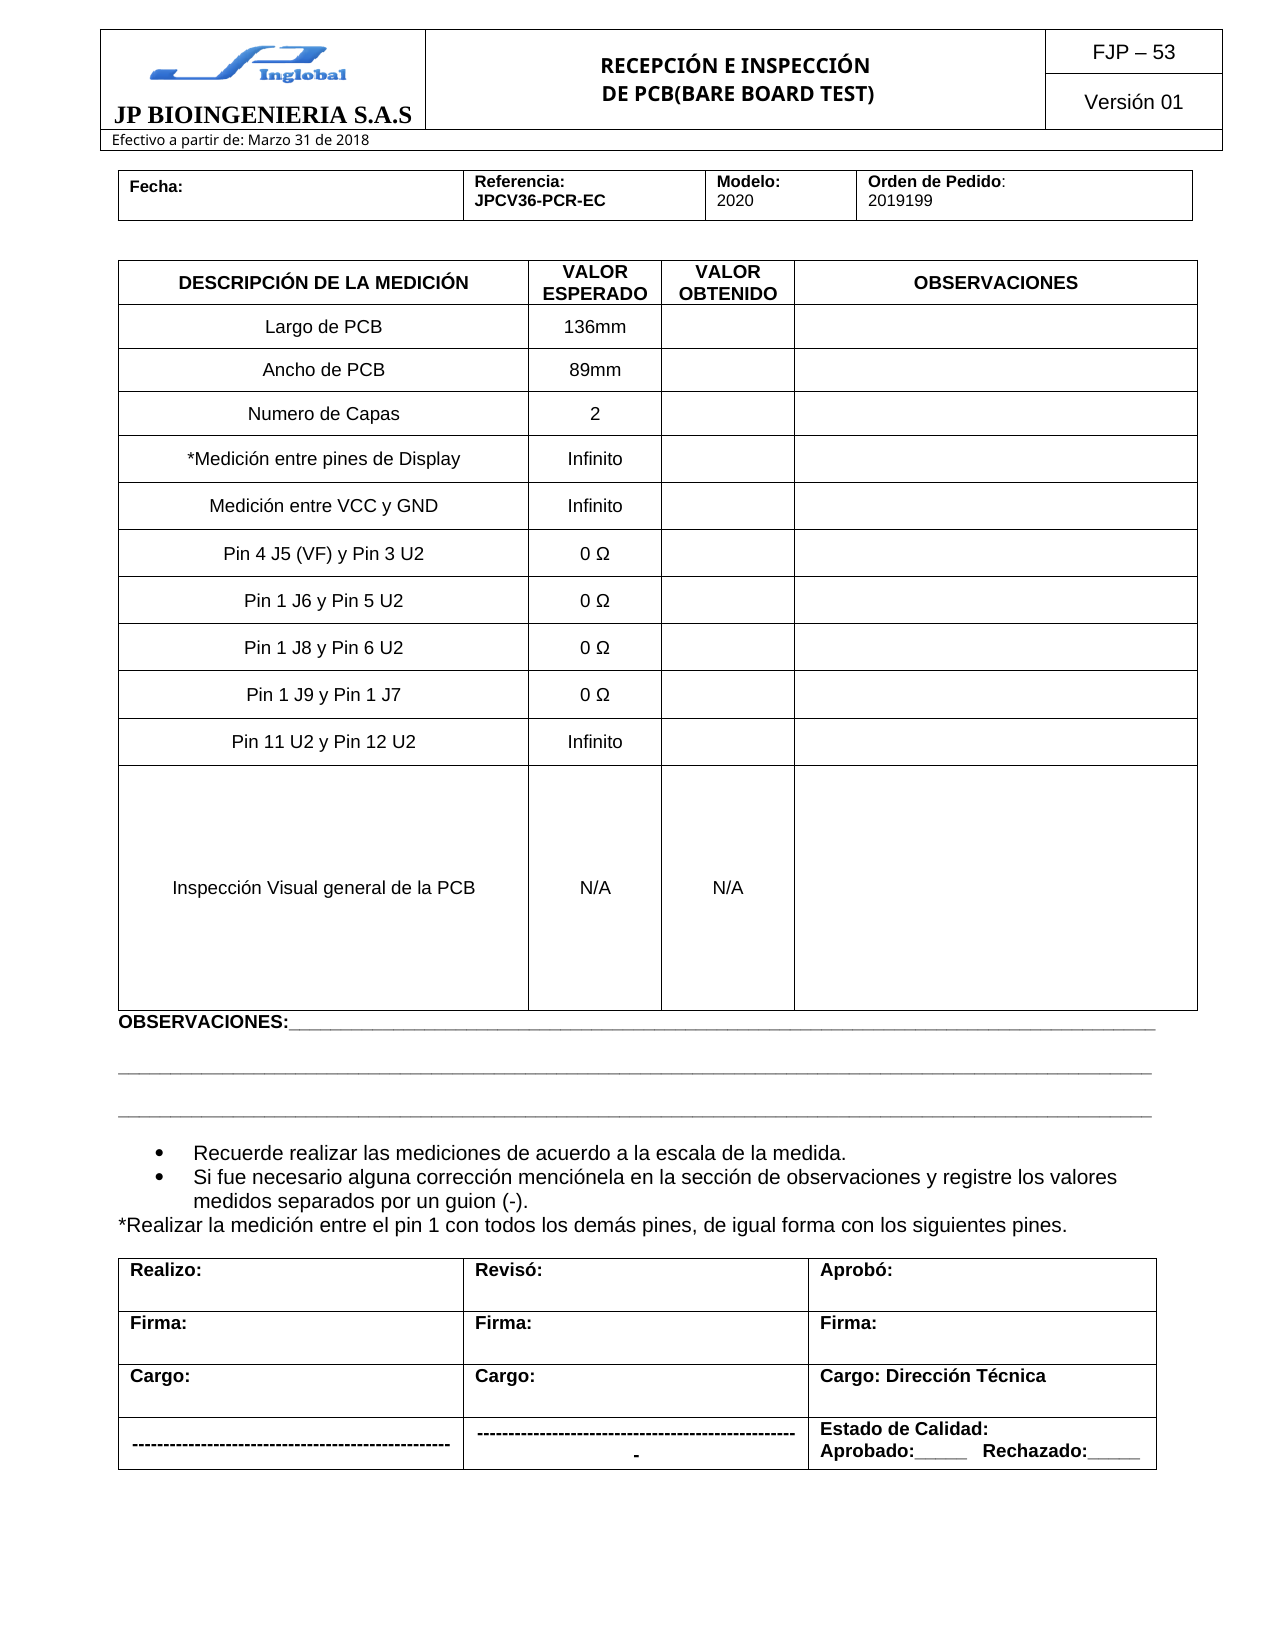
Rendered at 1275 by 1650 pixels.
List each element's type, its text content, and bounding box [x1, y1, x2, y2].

table_cell 0 Ω [529, 624, 661, 670]
table_cell [662, 392, 794, 435]
table_cell [795, 671, 1197, 717]
table_header Realizo: [119, 1259, 463, 1311]
table_header Modelo: 2020 [706, 171, 856, 220]
table_cell [795, 392, 1197, 435]
table_cell Inspección Visual general de la PCB [119, 766, 528, 1010]
table_cell 0 Ω [529, 671, 661, 717]
table_cell [662, 305, 794, 348]
picture [146, 42, 352, 85]
table_cell [662, 349, 794, 391]
table_cell Estado de Calidad: Aprobado:_____ Rechazado:_____ [809, 1418, 1156, 1469]
table_cell [662, 624, 794, 670]
table_cell Cargo: Dirección Técnica [809, 1365, 1156, 1417]
table_header Aprobó: [809, 1259, 1156, 1311]
table_cell --------------------------------------------------- [119, 1418, 463, 1469]
table_cell Pin 1 J8 y Pin 6 U2 [119, 624, 528, 670]
table_cell 0 Ω [529, 577, 661, 623]
table_cell [795, 436, 1197, 482]
table_cell [795, 577, 1197, 623]
table_cell *Medición entre pines de Display [119, 436, 528, 482]
table_cell 89mm [529, 349, 661, 391]
table_header Fecha: [119, 171, 463, 220]
table_header Orden de Pedido: 2019199 [857, 171, 1192, 220]
table_header VALOR OBTENIDO [662, 261, 794, 304]
table_cell [795, 624, 1197, 670]
table_cell Medición entre VCC y GND [119, 483, 528, 529]
table_cell [662, 719, 794, 764]
table_cell [662, 530, 794, 576]
table_cell Firma: [119, 1312, 463, 1364]
table_cell [795, 766, 1197, 1010]
table_cell 0 Ω [529, 530, 661, 576]
table_cell [662, 436, 794, 482]
table_cell [662, 577, 794, 623]
table_cell [662, 671, 794, 717]
table_cell Pin 4 J5 (VF) y Pin 3 U2 [119, 530, 528, 576]
table_cell Pin 1 J6 y Pin 5 U2 [119, 577, 528, 623]
table_cell [795, 483, 1197, 529]
table_cell [795, 349, 1197, 391]
table_cell N/A [529, 766, 661, 1010]
table_cell Firma: [464, 1312, 808, 1364]
table_cell [795, 719, 1197, 764]
table_cell Pin 11 U2 y Pin 12 U2 [119, 719, 528, 764]
table_header OBSERVACIONES [795, 261, 1197, 304]
list Recuerde realizar las mediciones de acuerdo a la escala de la medida. [156, 1141, 1157, 1165]
table_cell ---------------------------------------------------- [464, 1418, 808, 1469]
table_cell [795, 305, 1197, 348]
table_cell 2 [529, 392, 661, 435]
text OBSERVACIONES:_________________________________________________________________________________________________________________________________________________________________________________________________________________________________________________________________________________________ [118, 1011, 1157, 1119]
text *Realizar la medición entre el pin 1 con todos los demás pines, de igual forma con los siguientes pines. [118, 1213, 1157, 1237]
table_header DESCRIPCIÓN DE LA MEDICIÓN [119, 261, 528, 304]
table_cell Infinito [529, 483, 661, 529]
table_cell 136mm [529, 305, 661, 348]
table_header Revisó: [464, 1259, 808, 1311]
table_cell [662, 483, 794, 529]
table_cell Infinito [529, 719, 661, 764]
table_cell Cargo: [119, 1365, 463, 1417]
table_cell Cargo: [464, 1365, 808, 1417]
table_cell Largo de PCB [119, 305, 528, 348]
table_cell Pin 1 J9 y Pin 1 J7 [119, 671, 528, 717]
table_header Referencia: JPCV36-PCR-EC [464, 171, 705, 220]
table_cell Infinito [529, 436, 661, 482]
table_cell Numero de Capas [119, 392, 528, 435]
list Si fue necesario alguna corrección menciónela en la sección de observaciones y registre los valores medidos separados por un guion (-). [156, 1165, 1157, 1213]
table_header VALOR ESPERADO [529, 261, 661, 304]
table_cell Firma: [809, 1312, 1156, 1364]
table_cell N/A [662, 766, 794, 1010]
table_cell Ancho de PCB [119, 349, 528, 391]
table_cell [795, 530, 1197, 576]
